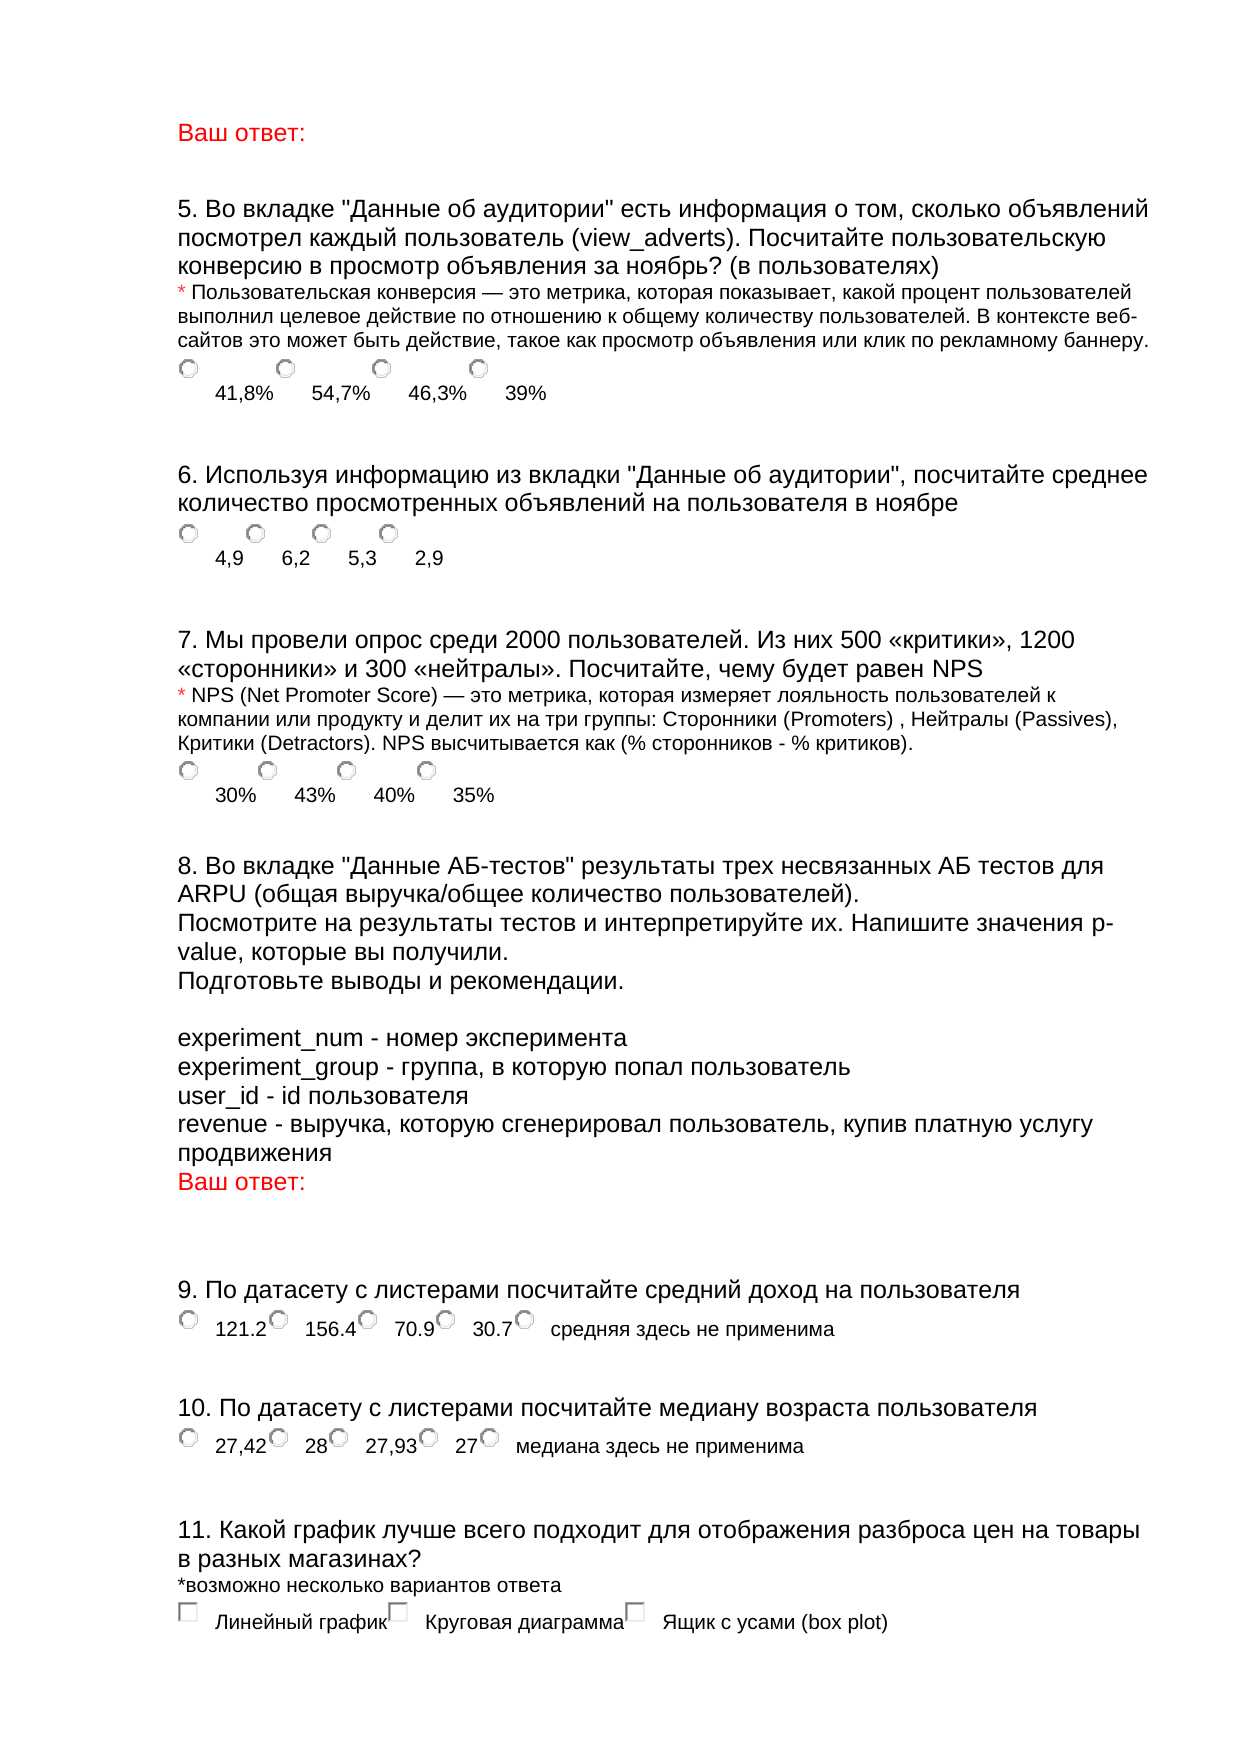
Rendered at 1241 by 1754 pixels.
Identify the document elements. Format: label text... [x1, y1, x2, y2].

text 7. Мы провели опрос среди 2000 пользователей. Из них 500 «критики», 1200 «сторонники» и 300 «нейтралы». Посчитайте, чему будет равен NPS [177, 625, 1152, 682]
text 5. Во вкладке "Данные об аудитории" есть информация о том, сколько объявлений посмотрел каждый пользователь (view_adverts). Посчитайте пользовательскую конверсию в просмотр объявления за ноябрь? (в пользователях) [177, 194, 1152, 280]
text 10. По датасету с листерами посчитайте медиану возраста пользователя [177, 1393, 1152, 1421]
text 121.2156.470.930.7средняя здесь не применима [177, 1304, 1152, 1369]
text 30%43%40%35% [177, 754, 1152, 835]
text Ваш ответ: [177, 1167, 1152, 1196]
text 6. Используя информацию из вкладки "Данные об аудитории", посчитайте среднее количество просмотренных объявлений на пользователя в ноябре [177, 460, 1152, 517]
text * NPS (Net Promoter Score) — это метрика, которая измеряет лояльность пользователей к компании или продукту и делит их на три группы: Сторонники (Promoters) , Нейтралы (Passives), Критики (Detractors). NPS высчитывается как (% сторонников - % критиков). [177, 682, 1152, 754]
text 8. Во вкладке "Данные АБ-тестов" результаты трех несвязанных АБ тестов для ARPU (общая выручка/общее количество пользователей). Посмотрите на результаты тестов и интерпретируйте их. Напишите значения p-value, которые вы получили. Подготовьте выводы и рекомендации. experiment_num - номер эксперимента experiment_group - группа, в которую попал пользователь user_id - id пользователя revenue - выручка, которую сгенерировал пользователь, купив платную услугу продвижения [177, 851, 1152, 1167]
text 9. По датасету с листерами посчитайте средний доход на пользователя [177, 1275, 1152, 1304]
text Ваш ответ: [177, 118, 1152, 147]
text 4,96,25,32,9 [177, 517, 1152, 570]
text 41,8%54,7%46,3%39% [177, 352, 1152, 404]
text 11. Какой график лучше всего подходит для отображения разброса цен на товары в разных магазинах? *возможно несколько вариантов ответа [177, 1515, 1152, 1597]
text 27,422827,9327медиана здесь не применима [177, 1421, 1152, 1486]
text * Пользовательская конверсия — это метрика, которая показывает, какой процент пользователей выполнил целевое действие по отношению к общему количеству пользователей. В контексте веб-сайтов это может быть действие, такое как просмотр объявления или клик по рекламному баннеру. [177, 280, 1152, 352]
text Линейный графикКруговая диаграммаЯщик с усами (box plot) [177, 1597, 1152, 1633]
